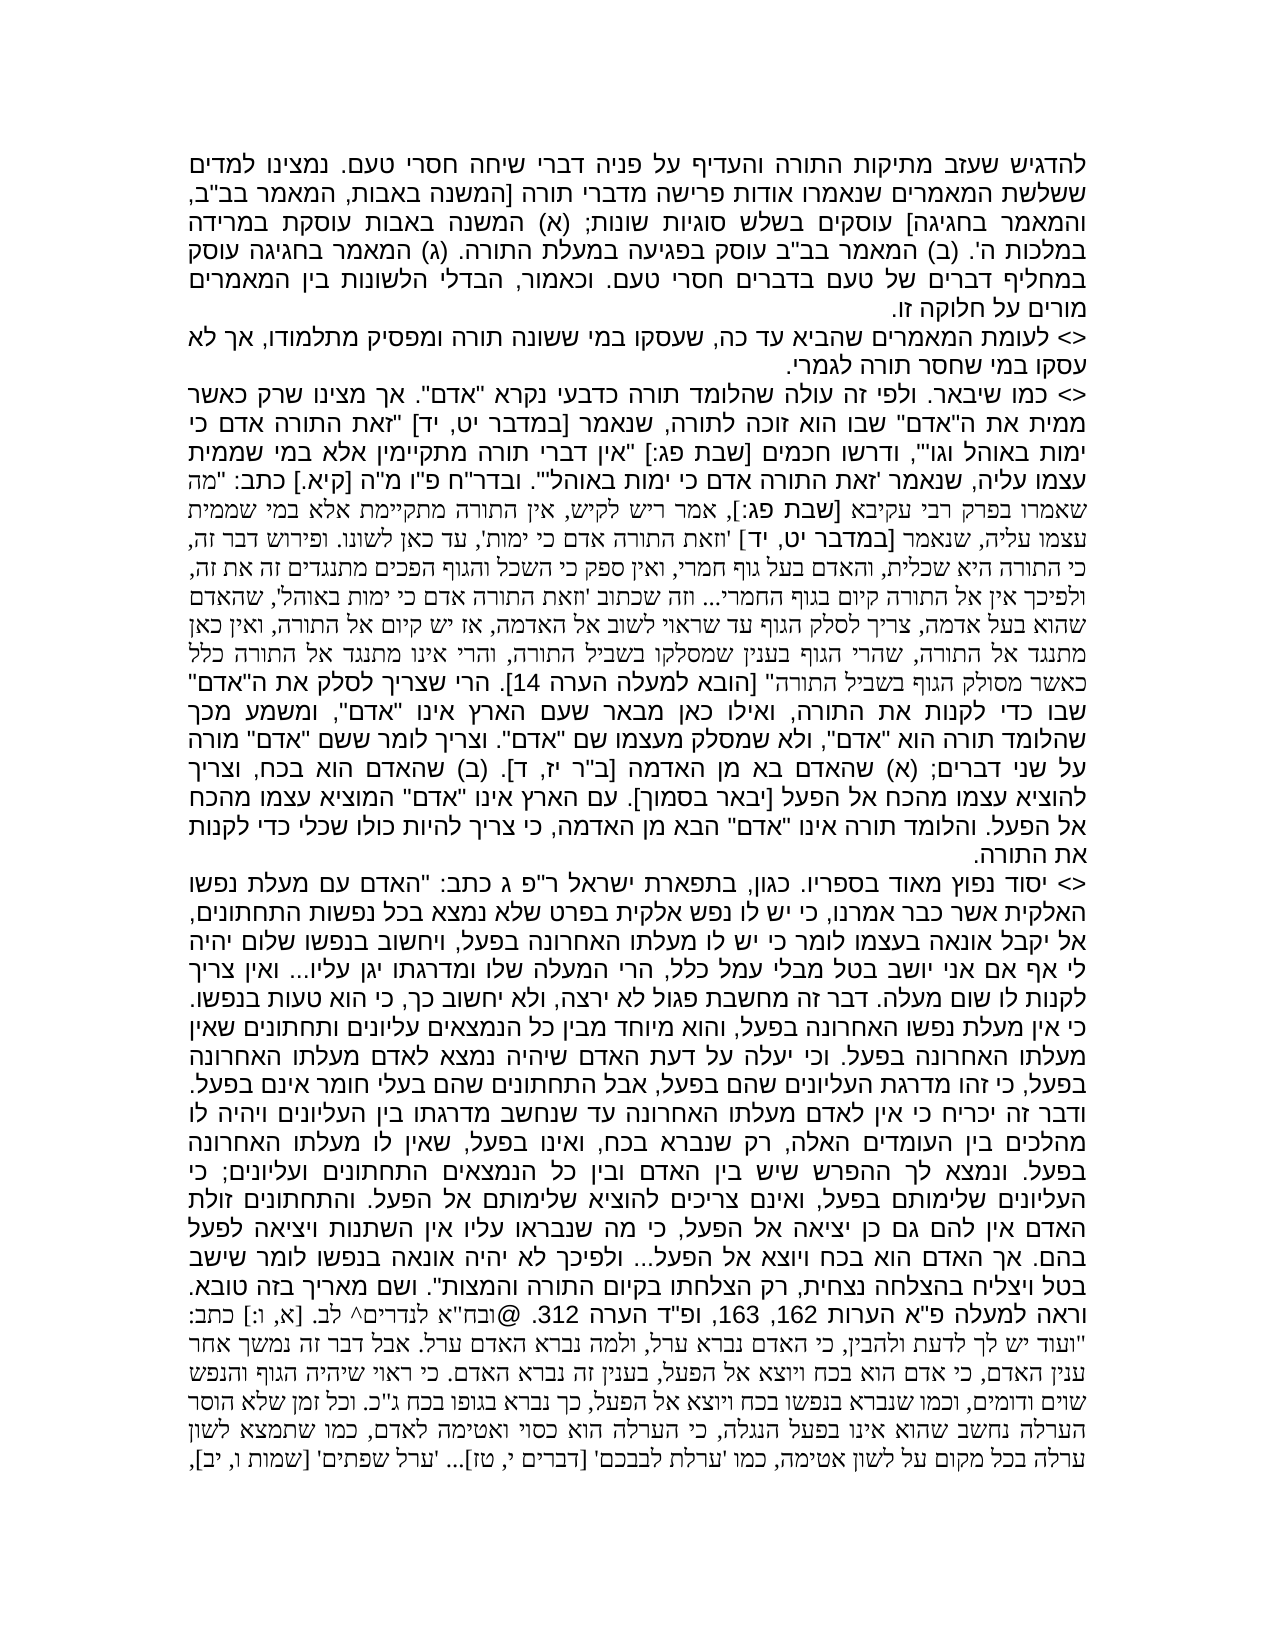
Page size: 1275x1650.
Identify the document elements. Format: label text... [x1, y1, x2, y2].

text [187, 1070, 1087, 1473]
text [187, 150, 1087, 524]
text <> לעומת המאמרים שהביא עד כה, שעסקו במי ששונה תורה ומפסיק מתלמודו, אך לא עסקו במי שחסר תורה לגמרי. [187, 524, 1087, 581]
text <> כמו שיבאר. ולפי זה עולה שהלומד תורה כדבעי נקרא "אדם". אך מצינו שרק כאשר ממית את ה"אדם" שבו הוא זוכה לתורה, שנאמר [במדבר יט, יד] "זאת התורה אדם כי ימות באוהל וגו'", ודרשו חכמים [שבת פג:] "אין דברי תורה מתקיימין אלא במי שממית עצמו עליה, שנאמר 'זאת התורה אדם כי ימות באוהל'". ובדר"ח פ"ו מ"ה [קיא.] כתב: "מה שאמרו בפרק רבי עקיבא [שבת פג:], אמר ריש לקיש, אין התורה מתקיימת אלא במי שממית עצמו עליה, שנאמר [במדבר יט, יד] 'וזאת התורה אדם כי ימות', עד כאן לשונו. ופירוש דבר זה, כי התורה היא שכלית, והאדם בעל גוף חמרי, ואין ספק כי השכל והגוף הפכים מתנגדים זה את זה, ולפיכך אין אל התורה קיום בגוף החמרי... וזה שכתוב 'וזאת התורה אדם כי ימות באוהל', שהאדם שהוא בעל אדמה, צריך לסלק הגוף עד שראוי לשוב אל האדמה, אז יש קיום אל התורה, ואין כאן מתנגד אל התורה, שהרי הגוף בענין שמסלקו בשביל התורה, והרי אינו מתנגד אל התורה כלל כאשר מסולק הגוף בשביל התורה" [הובא למעלה הערה 14]. הרי שצריך לסלק את ה"אדם" שבו כדי לקנות את התורה, ואילו כאן מבאר שעם הארץ אינו "אדם", ומשמע מכך שהלומד תורה הוא "אדם", ולא שמסלק מעצמו שם "אדם". וצריך לומר ששם "אדם" מורה על שני דברים; (א) שהאדם בא מן האדמה [ב"ר יז, ד]. (ב) שהאדם הוא בכח, וצריך להוציא עצמו מהכח אל הפעל [יבאר בסמוך]. עם הארץ אינו "אדם" המוציא עצמו מהכח אל הפעל. והלומד תורה אינו "אדם" הבא מן האדמה, כי צריך להיות כולו שכלי כדי לקנות את התורה. [187, 581, 1087, 1070]
